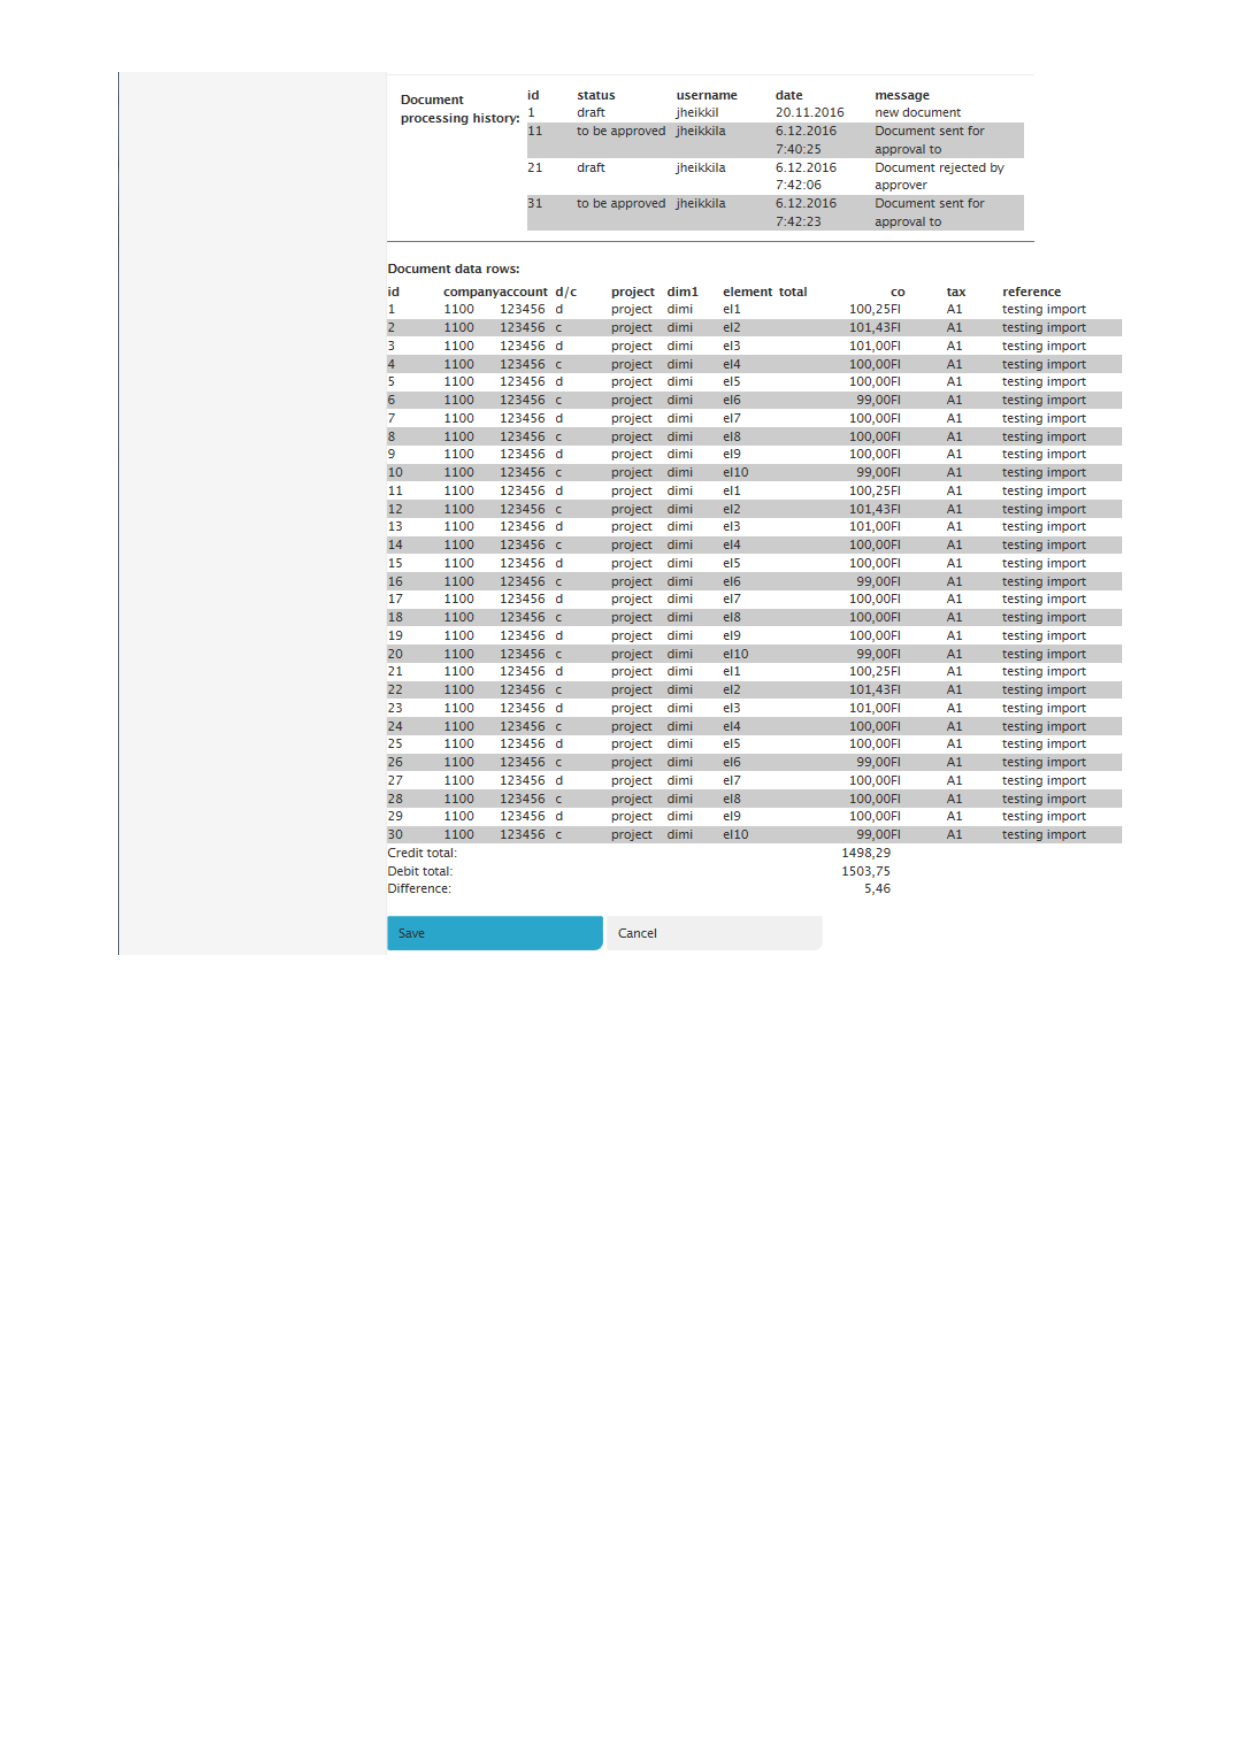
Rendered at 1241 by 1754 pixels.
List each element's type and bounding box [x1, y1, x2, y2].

picture [118, 72, 1123, 955]
